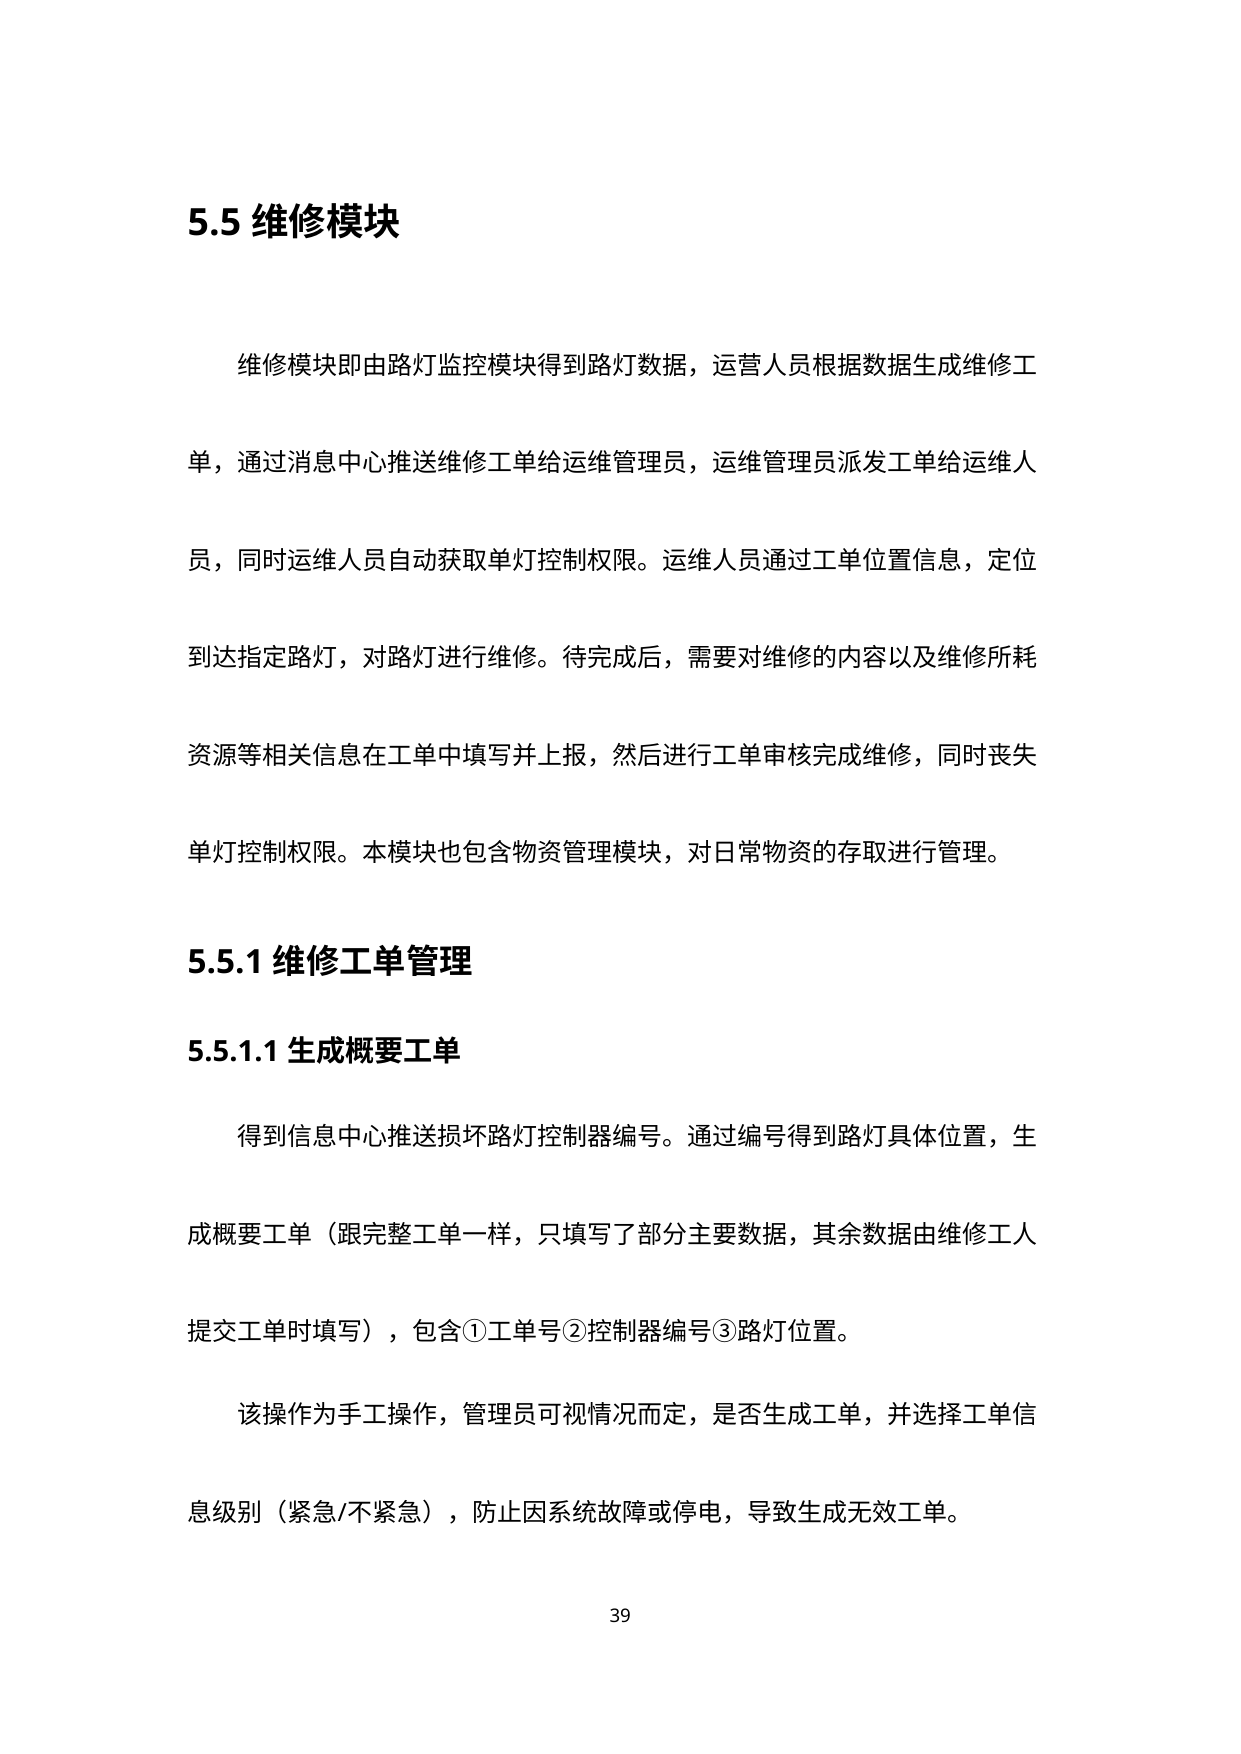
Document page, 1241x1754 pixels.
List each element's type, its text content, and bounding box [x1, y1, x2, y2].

text 得到信息中心推送损坏路灯控制器编号。通过编号得到路灯具体位置，生成概要工单（跟完整工单一样，只填写了部分主要数据，其余数据由维修工人提交工单时填写），包含①工单号②控制器编号③路灯位置。 [187, 1102, 1053, 1362]
subtitle 维修模块 [187, 186, 1053, 251]
text 该操作为手工操作，管理员可视情况而定，是否生成工单，并选择工单信息级别（紧急/不紧急），防止因系统故障或停电，导致生成无效工单。 [187, 1381, 1053, 1543]
text 维修模块即由路灯监控模块得到路灯数据，运营人员根据数据生成维修工单，通过消息中心推送维修工单给运维管理员，运维管理员派发工单给运维人员，同时运维人员自动获取单灯控制权限。运维人员通过工单位置信息，定位到达指定路灯，对路灯进行维修。待完成后，需要对维修的内容以及维修所耗资源等相关信息在工单中填写并上报，然后进行工单审核完成维修，同时丧失单灯控制权限。本模块也包含物资管理模块，对日常物资的存取进行管理。 [187, 331, 1053, 883]
subtitle 生成概要工单 [187, 1016, 1031, 1081]
subtitle 维修工单管理 [187, 926, 1053, 991]
